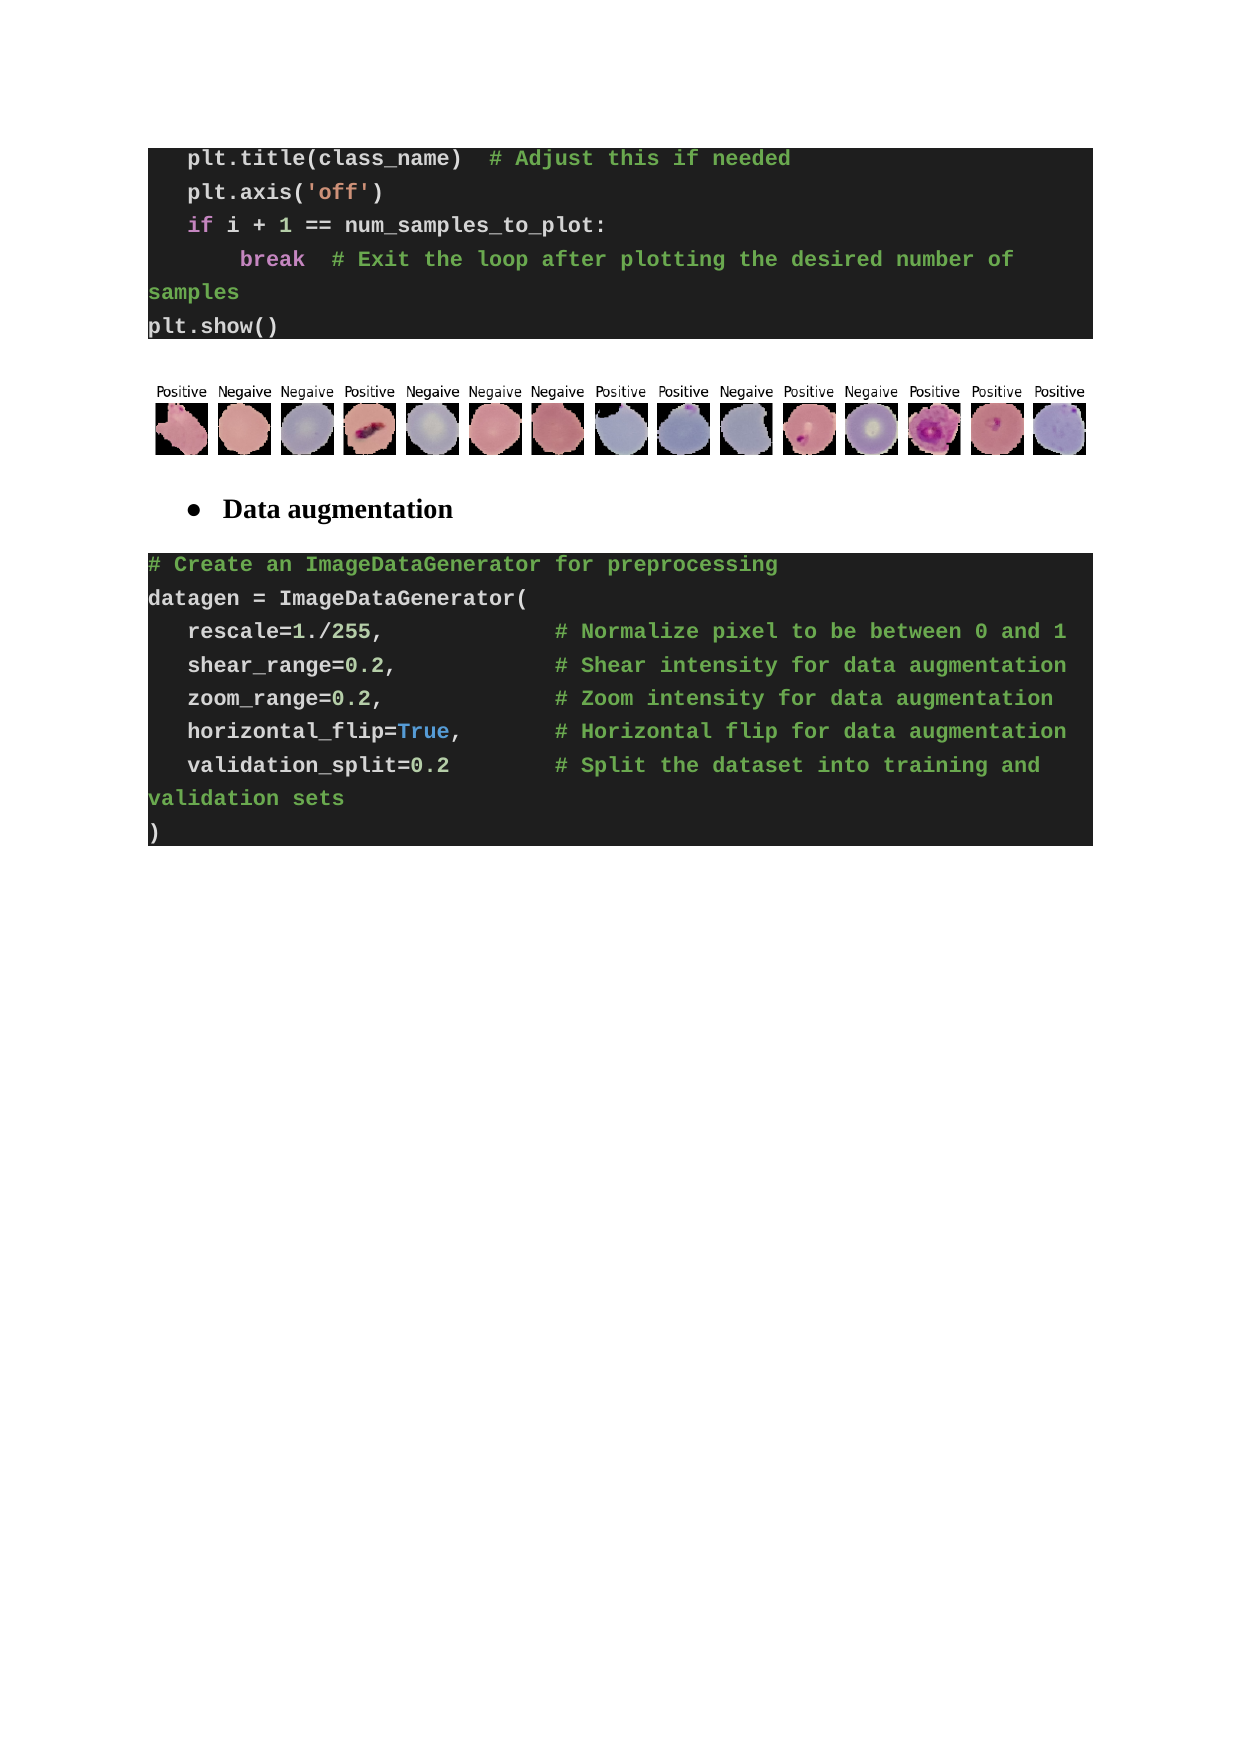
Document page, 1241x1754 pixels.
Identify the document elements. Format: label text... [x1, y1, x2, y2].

text plt.title(class_name) # Adjust this if needed [148, 148, 1093, 172]
text datagen = ImageDataGenerator( [148, 587, 1093, 612]
text plt.show() [148, 315, 1093, 339]
list Data augmentation [185, 492, 1093, 524]
text if i + 1 == num_samples_to_plot: [148, 214, 1093, 239]
text shear_range=0.2, # Shear intensity for data augmentation [148, 654, 1093, 679]
text zoom_range=0.2, # Zoom intensity for data augmentation [148, 687, 1093, 712]
text horizontal_flip=True, # Horizontal flip for data augmentation [148, 721, 1093, 746]
text rescale=1./255, # Normalize pixel to be between 0 and 1 [148, 620, 1093, 645]
text validation_split=0.2 # Split the dataset into training and validation sets [148, 754, 1093, 812]
text ) [148, 821, 1093, 846]
picture [147, 377, 1093, 463]
text plt.axis('off') [148, 181, 1093, 206]
text break # Exit the loop after plotting the desired number of samples [148, 248, 1093, 306]
text # Create an ImageDataGenerator for preprocessing [148, 553, 1093, 578]
